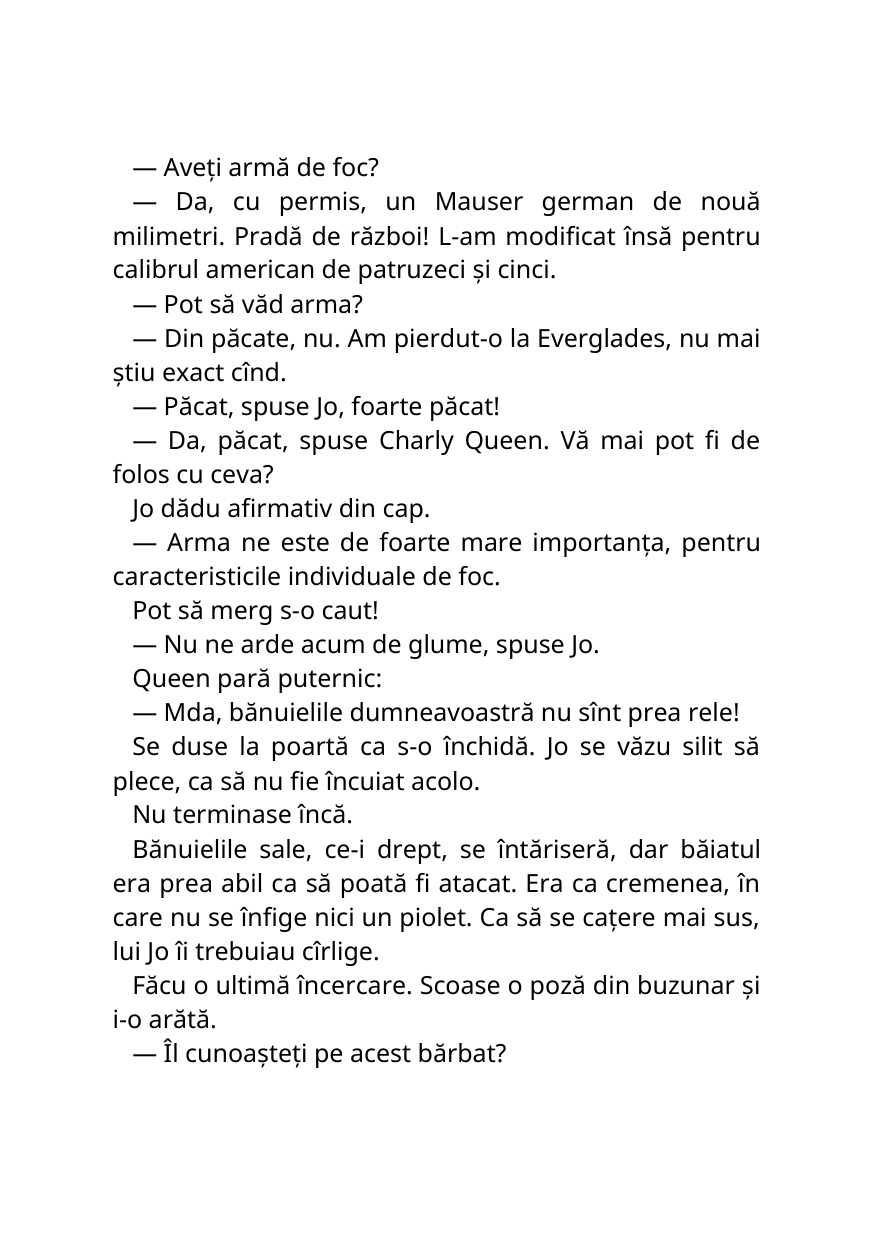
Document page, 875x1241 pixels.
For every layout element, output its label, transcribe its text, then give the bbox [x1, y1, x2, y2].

text Pot să merg s-o caut! [112, 593, 762, 627]
text Făcu o ultimă încercare. Scoase o poză din buzunar şi i-o arătă. [112, 967, 762, 1036]
text Queen pară puternic: [112, 661, 762, 695]
text — Arma ne este de foarte mare importanţa, pentru caracteristicile individuale de foc. [112, 525, 762, 593]
text Jo dădu afirmativ din cap. [112, 491, 762, 525]
text — Da, păcat, spuse Charly Queen. Vă mai pot fi de folos cu ceva? [112, 422, 762, 491]
text — Pot să văd arma? [112, 286, 762, 320]
text — Mda, bănuielile dumneavoastră nu sînt prea rele! [112, 695, 762, 729]
text — Nu ne arde acum de glume, spuse Jo. [112, 627, 762, 661]
text — Aveţi armă de foc? [112, 150, 762, 184]
text — Păcat, spuse Jo, foarte păcat! [112, 388, 762, 422]
text — Din păcate, nu. Am pierdut-o la Everglades, nu mai ştiu exact cînd. [112, 320, 762, 388]
text Bănuielile sale, ce-i drept, se întăriseră, dar băiatul era prea abil ca să poată fi atacat. Era ca cremenea, în care nu se înfige nici un piolet. Ca să se caţere mai sus, lui Jo îi trebuiau cîrlige. [112, 831, 762, 967]
text — Da, cu permis, un Mauser german de nouă milimetri. Pradă de război! L-am modificat însă pentru calibrul american de patruzeci şi cinci. [112, 184, 762, 286]
text Se duse la poartă ca s-o închidă. Jo se văzu silit să plece, ca să nu fie încuiat acolo. [112, 729, 762, 797]
text Nu terminase încă. [112, 797, 762, 831]
text — Îl cunoaşteţi pe acest bărbat? [112, 1036, 762, 1070]
